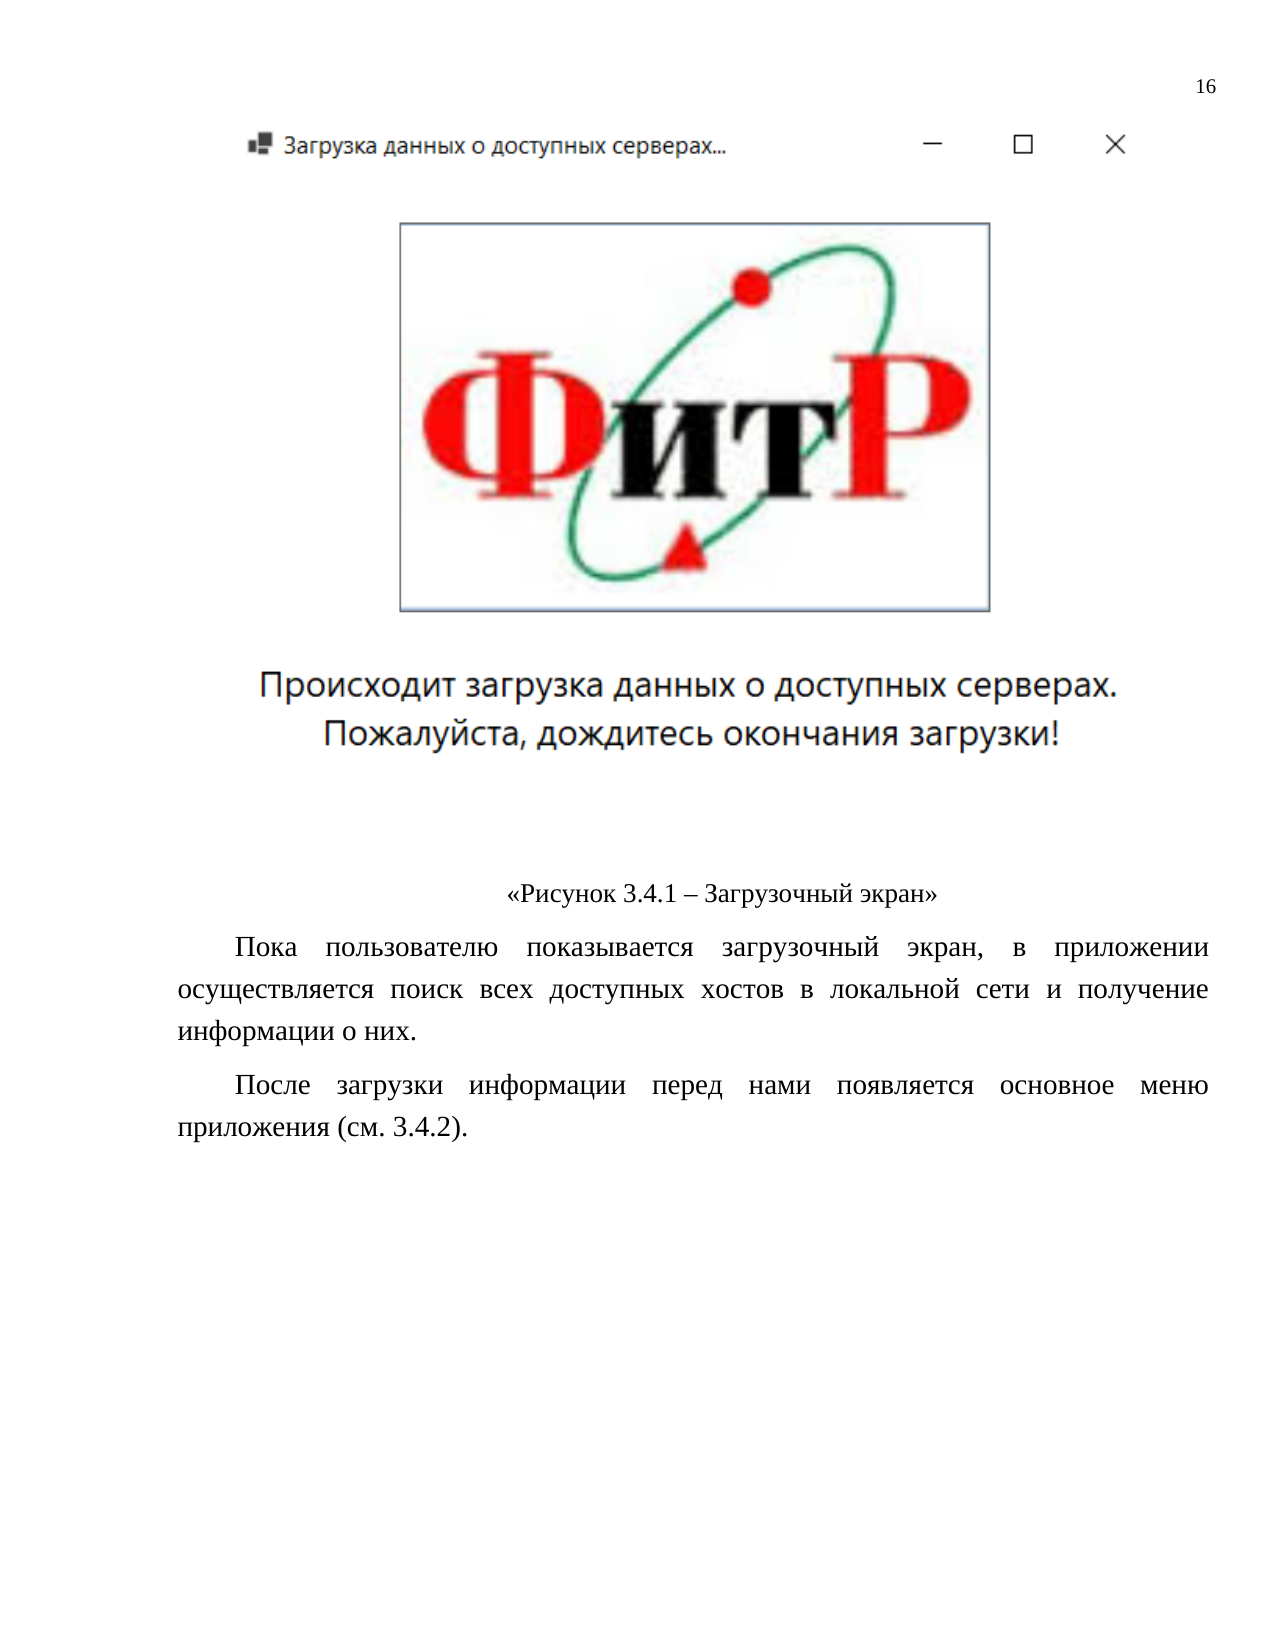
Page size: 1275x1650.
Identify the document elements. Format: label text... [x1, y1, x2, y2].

text «Рисунок 3.4.1 – Загрузочный экран» [177, 878, 1210, 909]
text После загрузки информации перед нами появляется основное меню приложения (см. 3.4.2). [177, 1067, 1210, 1142]
picture [234, 122, 1158, 805]
text Пока пользователю показывается загрузочный экран, в приложении осуществляется поиск всех доступных хостов в локальной сети и получение информации о них. [177, 929, 1210, 1046]
